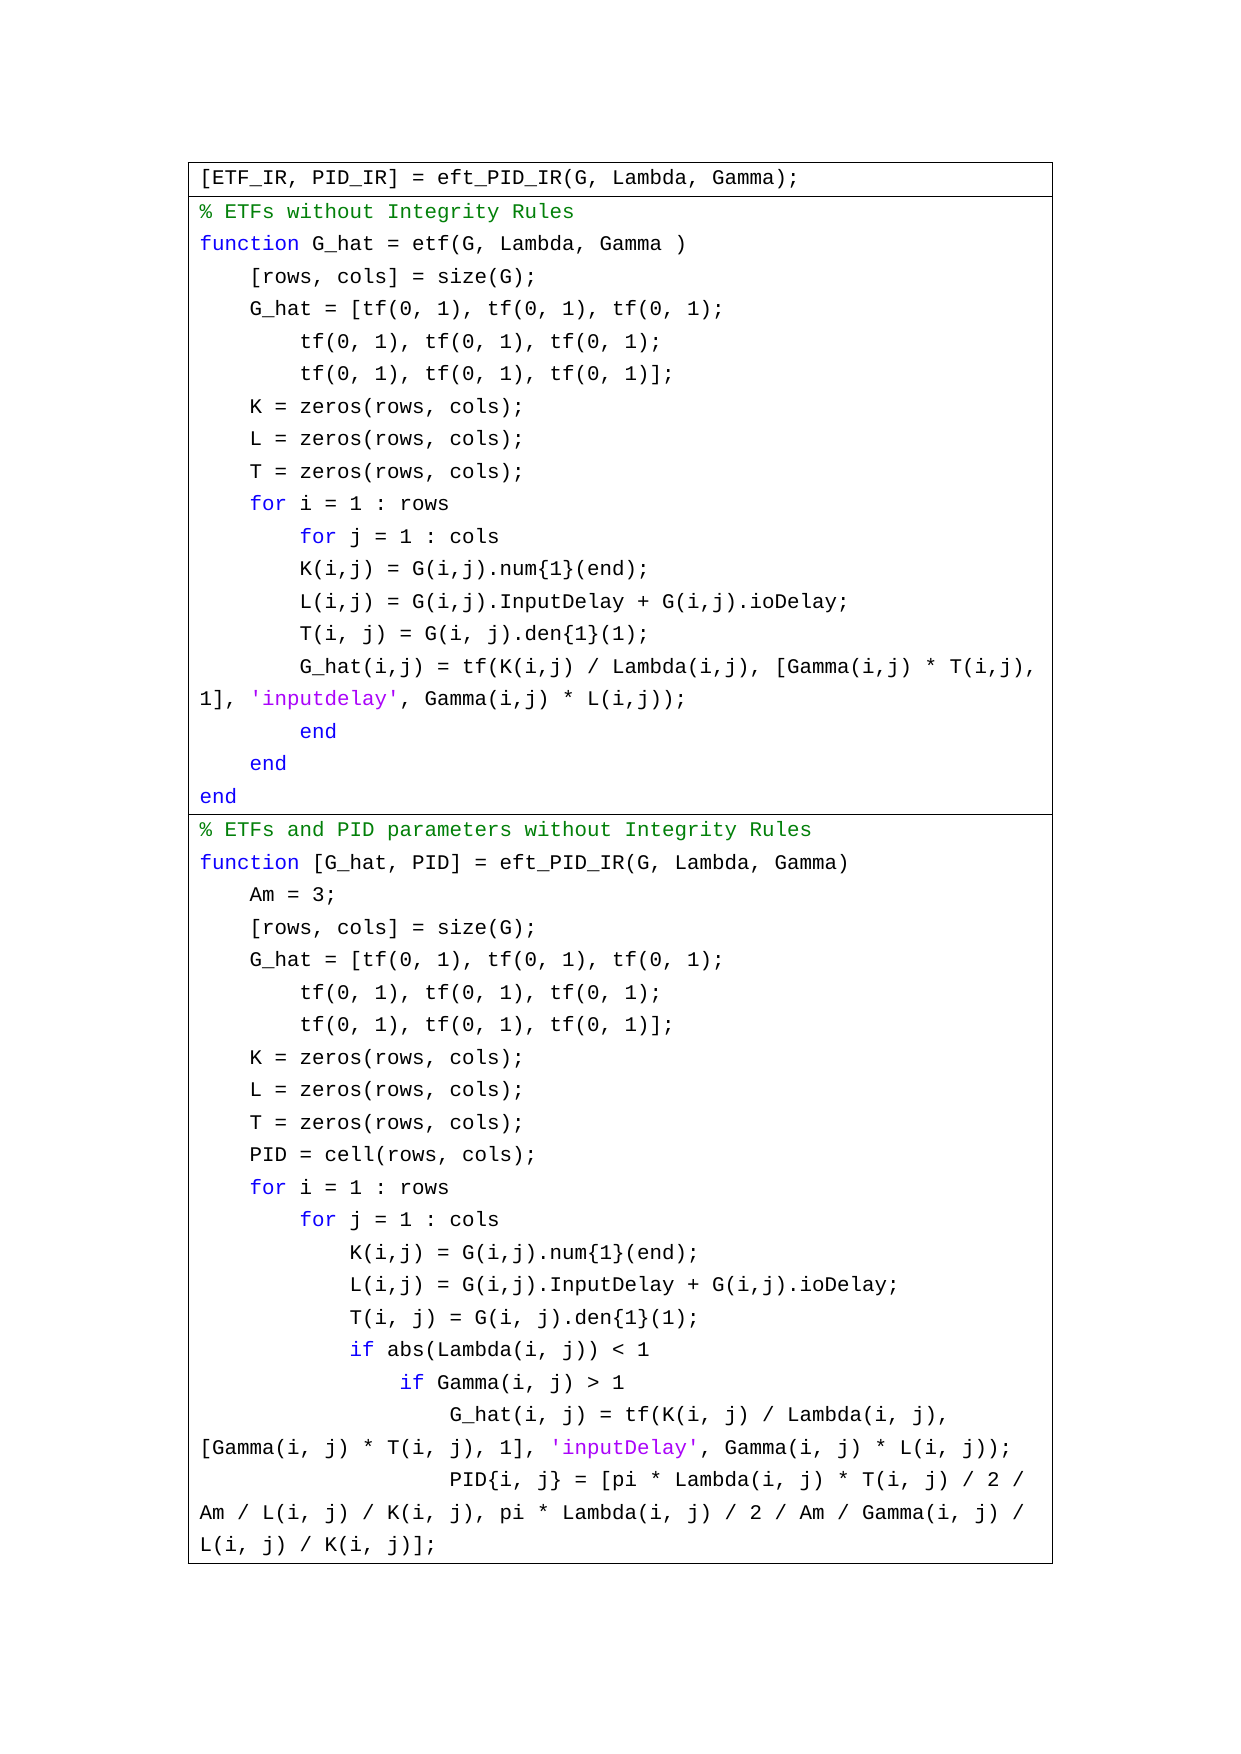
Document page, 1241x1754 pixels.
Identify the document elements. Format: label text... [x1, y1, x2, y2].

table_cell % ETFs without Integrity Rules function G_hat = etf(G, Lambda, Gamma ) [rows, cols] = size(G); G_hat = [tf(0, 1), tf(0, 1), tf(0, 1); tf(0, 1), tf(0, 1), tf(0, 1); tf(0, 1), tf(0, 1), tf(0, 1)]; K = zeros(rows, cols); L = zeros(rows, cols); T = zeros(rows, cols); for i = 1 : rows for j = 1 : cols K(i,j) = G(i,j).num{1}(end); L(i,j) = G(i,j).InputDelay + G(i,j).ioDelay; T(i, j) = G(i, j).den{1}(1); G_hat(i,j) = tf(K(i,j) / Lambda(i,j), [Gamma(i,j) * T(i,j), 1], 'inputdelay', Gamma(i,j) * L(i,j)); end end end [189, 197, 1052, 814]
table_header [189, 163, 1052, 196]
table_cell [189, 815, 1052, 1563]
